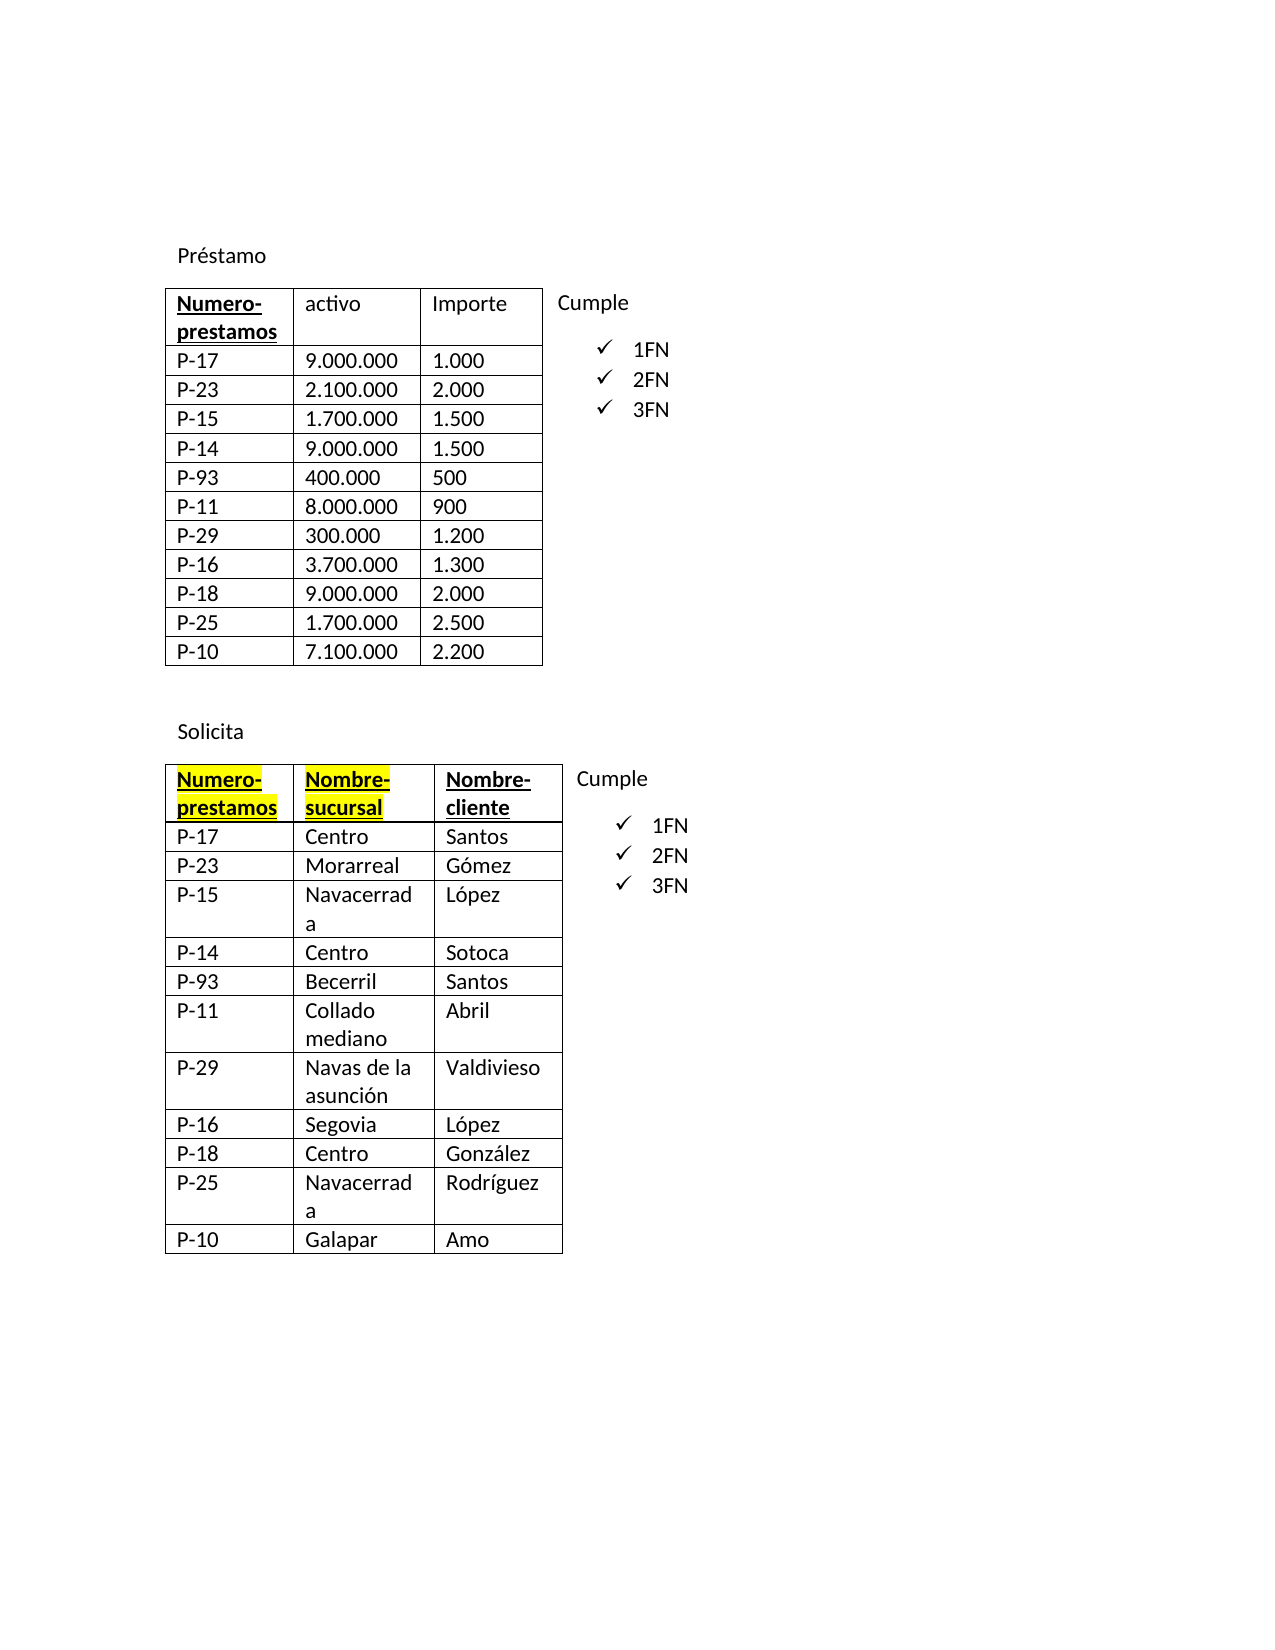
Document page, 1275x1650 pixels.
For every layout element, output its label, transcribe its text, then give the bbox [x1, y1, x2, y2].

table_cell 1.300 [421, 550, 542, 578]
table_cell 7.100.000 [294, 637, 420, 665]
table_cell P-11 [166, 492, 293, 520]
table_cell 3.700.000 [294, 550, 420, 578]
table_cell Santos [435, 967, 562, 995]
table_cell Collado mediano [294, 996, 434, 1052]
table_cell P-29 [166, 1053, 293, 1109]
table_cell 2.000 [421, 376, 542, 403]
table_cell López [435, 1110, 562, 1138]
table_cell P-93 [166, 967, 293, 995]
table_cell Segovia [294, 1110, 434, 1138]
table_cell P-15 [166, 881, 293, 937]
table_cell Gómez [435, 852, 562, 879]
table_cell P-10 [166, 637, 293, 665]
table_header Importe [421, 289, 542, 345]
list 2FN [543, 365, 1098, 393]
table_cell González [435, 1139, 562, 1167]
text Solicita [177, 717, 1098, 745]
table_cell 900 [421, 492, 542, 520]
table_cell 8.000.000 [294, 492, 420, 520]
table_header Nombre-cliente [435, 765, 562, 821]
list 1FN [543, 335, 1098, 363]
table_cell 1.500 [421, 434, 542, 462]
table_cell 300.000 [294, 521, 420, 549]
table_cell 9.000.000 [294, 346, 420, 374]
table_cell 2.100.000 [294, 376, 420, 403]
table_cell Navacerrada [294, 1168, 434, 1224]
table_header Nombre-sucursal [294, 765, 434, 821]
table_cell 2.500 [421, 608, 542, 636]
text Cumple [563, 764, 1098, 792]
table_cell P-17 [166, 823, 293, 851]
table_cell P-16 [166, 1110, 293, 1138]
table_header Numero-prestamos [166, 765, 293, 821]
text Préstamo [177, 241, 1098, 269]
table_cell P-15 [166, 405, 293, 433]
table_cell P-14 [166, 938, 293, 966]
table_cell 9.000.000 [294, 434, 420, 462]
list 3FN [563, 872, 1098, 899]
table_cell Navas de la asunción [294, 1053, 434, 1109]
table_cell P-10 [166, 1225, 293, 1253]
table_cell P-25 [166, 608, 293, 636]
table_cell 400.000 [294, 463, 420, 491]
table_cell Sotoca [435, 938, 562, 966]
table_cell Rodríguez [435, 1168, 562, 1224]
table_cell P-18 [166, 579, 293, 607]
table_cell Santos [435, 823, 562, 851]
table_cell 1.200 [421, 521, 542, 549]
table_cell 9.000.000 [294, 579, 420, 607]
table_cell 500 [421, 463, 542, 491]
table_cell P-18 [166, 1139, 293, 1167]
table_cell P-93 [166, 463, 293, 491]
table_cell P-23 [166, 376, 293, 403]
list 3FN [215, 396, 1098, 698]
table_cell P-29 [166, 521, 293, 549]
table_cell López [435, 881, 562, 937]
table_cell Becerril [294, 967, 434, 995]
table_cell P-23 [166, 852, 293, 879]
table_cell P-17 [166, 346, 293, 374]
table_cell P-16 [166, 550, 293, 578]
table_cell 1.000 [421, 346, 542, 374]
table_cell Amo [435, 1225, 562, 1253]
table_cell P-14 [166, 434, 293, 462]
table_cell P-11 [166, 996, 293, 1052]
table_cell 1.700.000 [294, 608, 420, 636]
list 1FN [563, 811, 1098, 839]
text Cumple [543, 288, 1098, 316]
table_cell 2.000 [421, 579, 542, 607]
table_cell Centro [294, 938, 434, 966]
table_cell Centro [294, 823, 434, 851]
table_cell Valdivieso [435, 1053, 562, 1109]
table_cell Galapar [294, 1225, 434, 1253]
table_cell 1.700.000 [294, 405, 420, 433]
table_cell 2.200 [421, 637, 542, 665]
table_cell P-25 [166, 1168, 293, 1224]
table_cell Navacerrada [294, 881, 434, 937]
table_cell Morarreal [294, 852, 434, 879]
table_cell 1.500 [421, 405, 542, 433]
table_cell Centro [294, 1139, 434, 1167]
list 2FN [563, 841, 1098, 869]
table_header activo [294, 289, 420, 345]
table_header Numero-prestamos [166, 289, 293, 345]
table_cell Abril [435, 996, 562, 1052]
